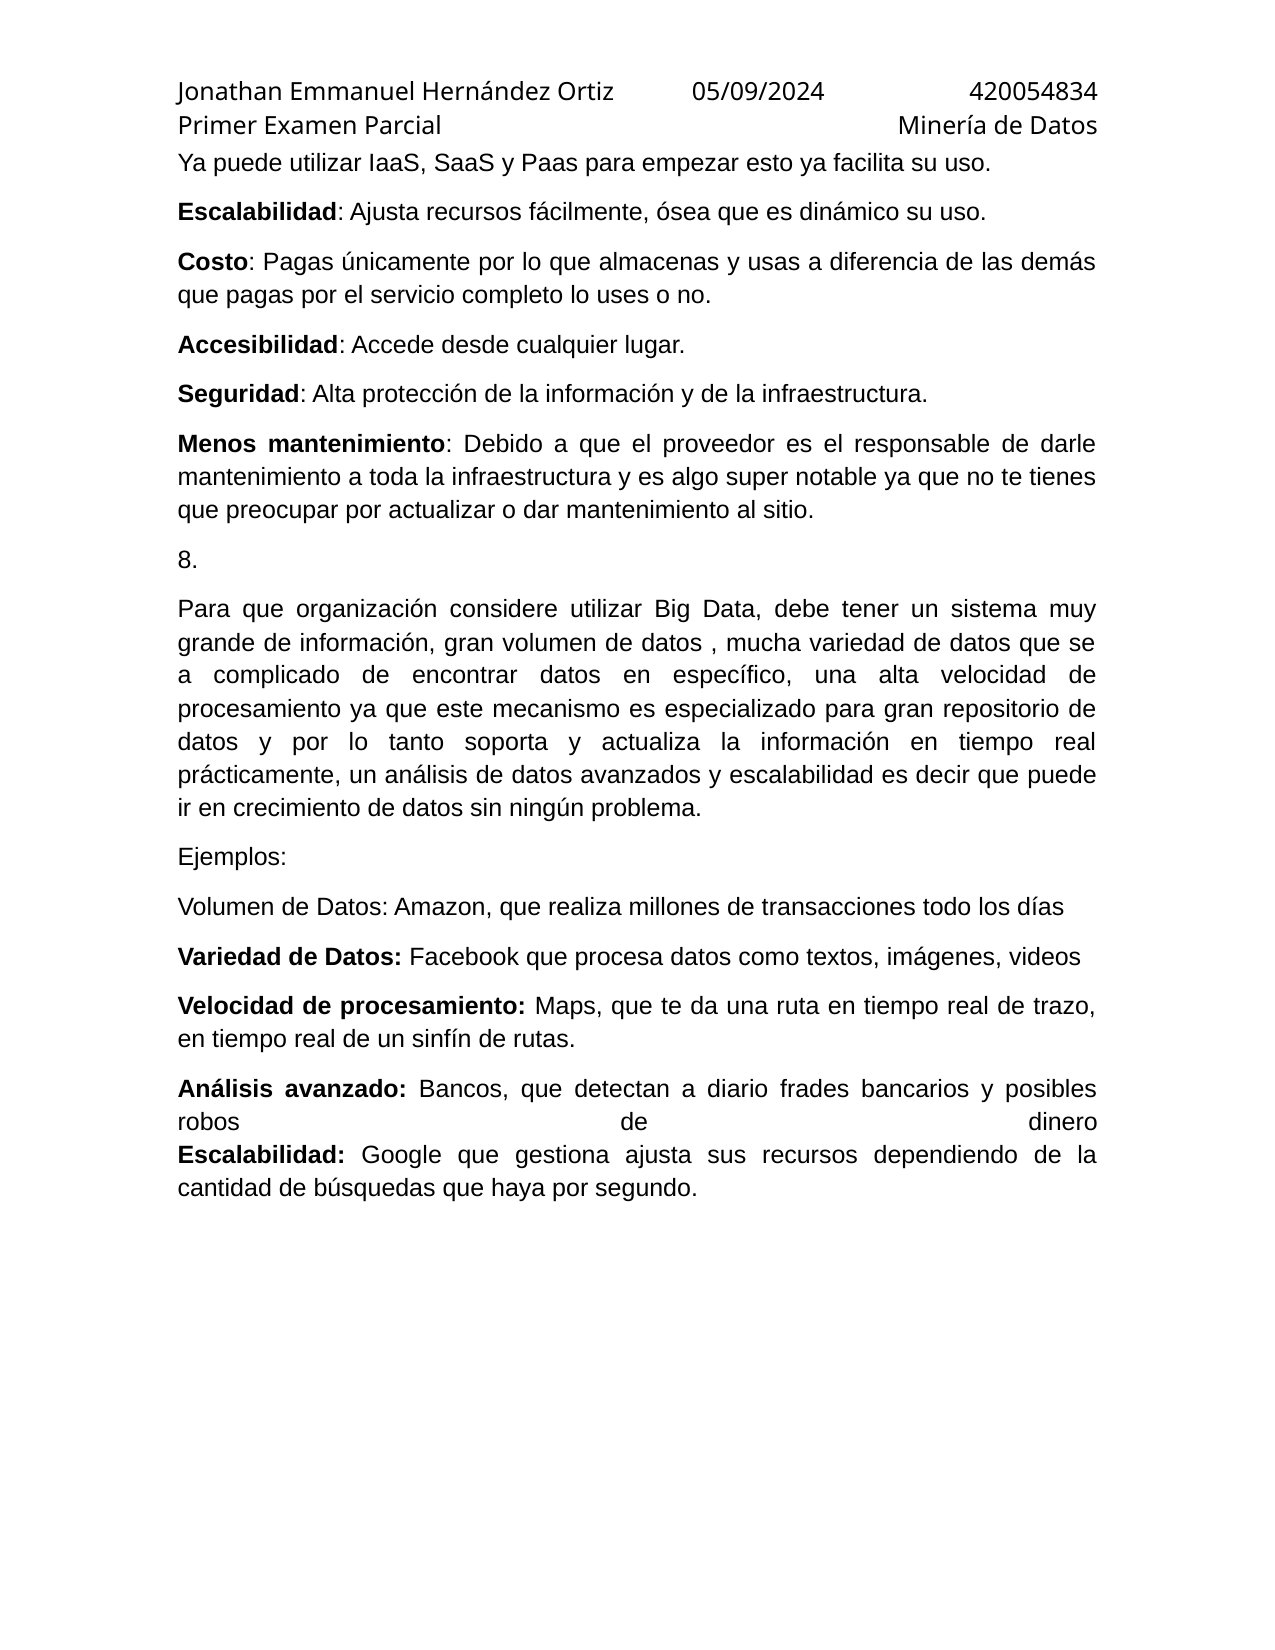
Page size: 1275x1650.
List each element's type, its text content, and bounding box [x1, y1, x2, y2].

text Costo: Pagas únicamente por lo que almacenas y usas a diferencia de las demás que pagas por el servicio completo lo uses o no. [177, 247, 1098, 309]
text Seguridad: Alta protección de la información y de la infraestructura. [177, 379, 1098, 408]
text Ejemplos: [177, 842, 1098, 871]
text Análisis avanzado: Bancos, que detectan a diario frades bancarios y posibles robos de dinero Escalabilidad: Google que gestiona ajusta sus recursos dependiendo de la cantidad de búsquedas que haya por segundo. [177, 1074, 1098, 1202]
text Menos mantenimiento: Debido a que el proveedor es el responsable de darle mantenimiento a toda la infraestructura y es algo super notable ya que no te tienes que preocupar por actualizar o dar mantenimiento al sitio. [177, 429, 1098, 524]
text Escalabilidad: Ajusta recursos fácilmente, ósea que es dinámico su uso. [177, 197, 1098, 226]
text Accesibilidad: Accede desde cualquier lugar. [177, 330, 1098, 358]
text Velocidad de procesamiento: Maps, que te da una ruta en tiempo real de trazo, en tiempo real de un sinfín de rutas. [177, 991, 1098, 1053]
text Ya puede utilizar IaaS, SaaS y Paas para empezar esto ya facilita su uso. [177, 148, 1098, 176]
text 8. [177, 545, 1098, 573]
text Volumen de Datos: Amazon, que realiza millones de transacciones todo los días [177, 892, 1098, 921]
text Para que organización considere utilizar Big Data, debe tener un sistema muy grande de información, gran volumen de datos , mucha variedad de datos que se a complicado de encontrar datos en específico, una alta velocidad de procesamiento ya que este mecanismo es especializado para gran repositorio de datos y por lo tanto soporta y actualiza la información en tiempo real prácticamente, un análisis de datos avanzados y escalabilidad es decir que puede ir en crecimiento de datos sin ningún problema. [177, 594, 1098, 821]
text Variedad de Datos: Facebook que procesa datos como textos, imágenes, videos [177, 942, 1098, 970]
